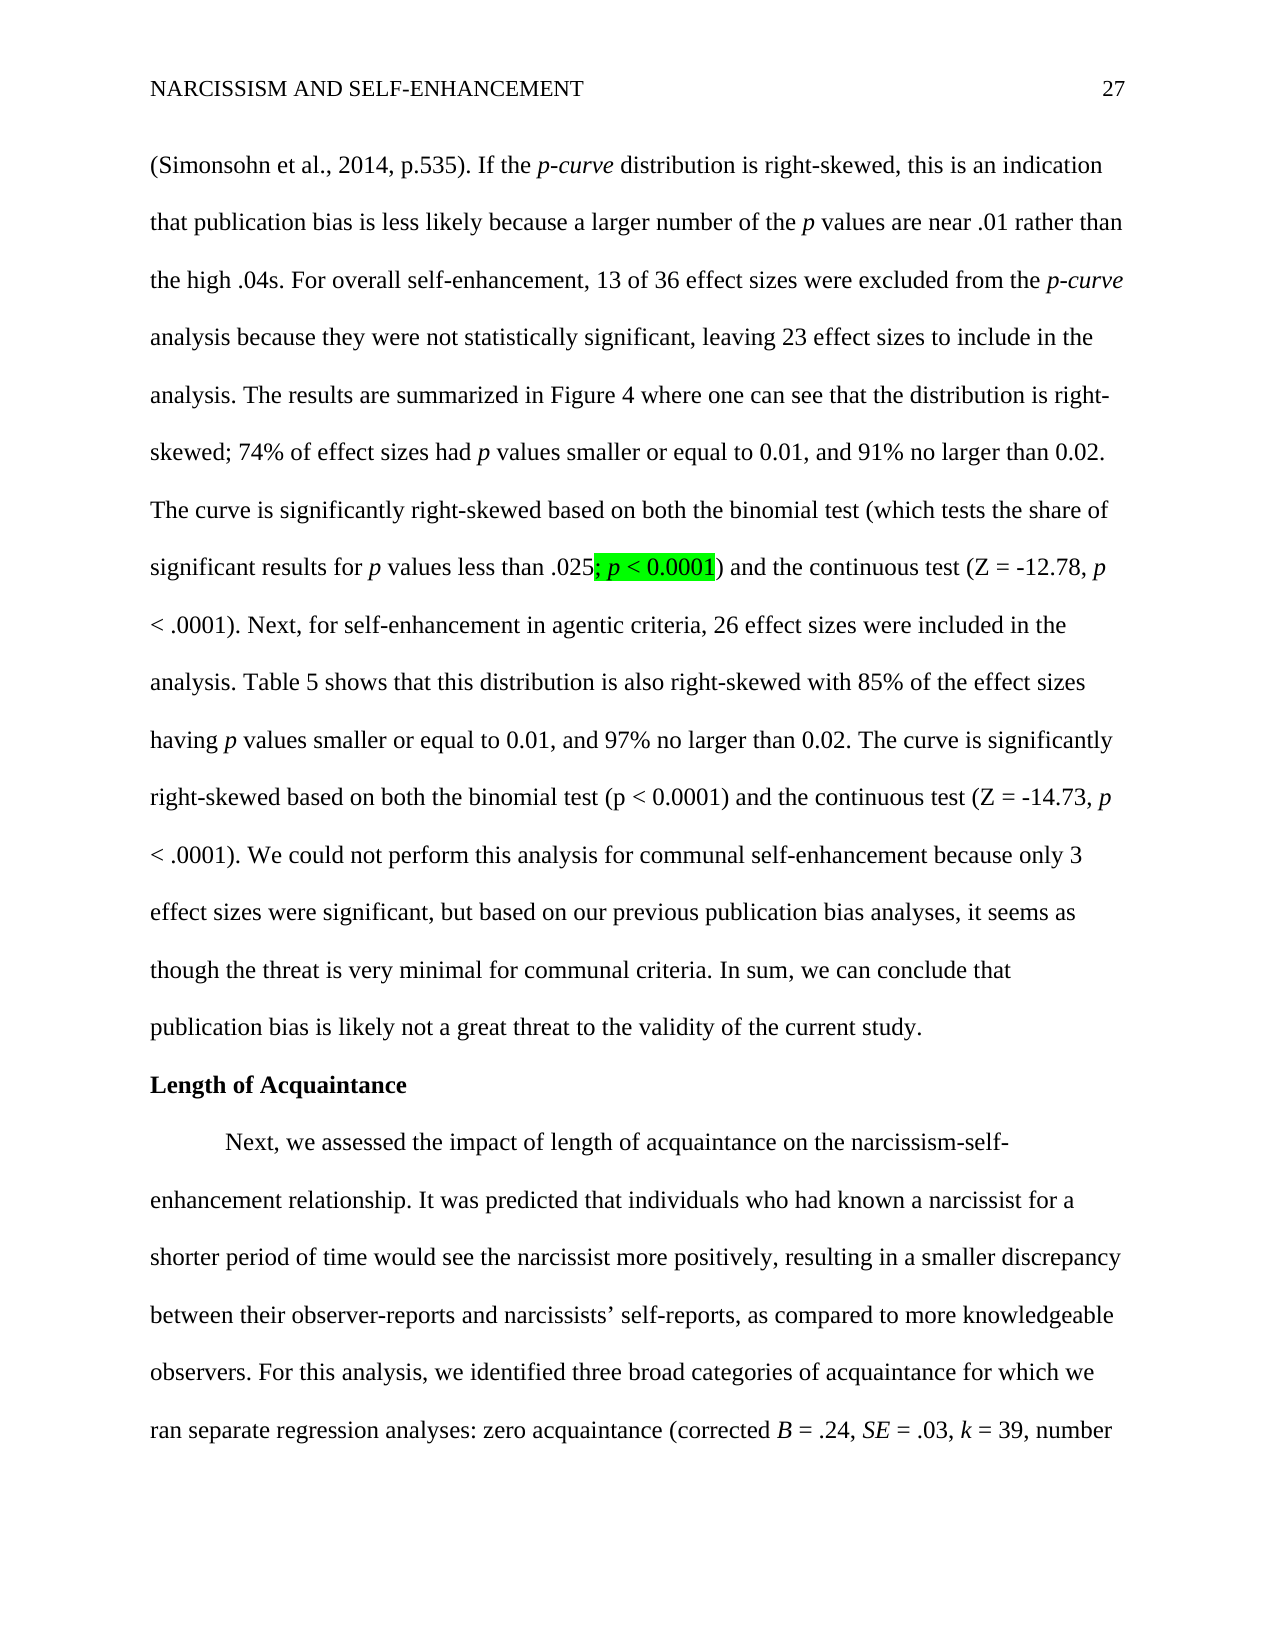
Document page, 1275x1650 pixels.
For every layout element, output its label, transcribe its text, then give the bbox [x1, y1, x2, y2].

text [150, 150, 1125, 1041]
text Length of Acquaintance [150, 1070, 1125, 1099]
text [150, 1127, 1125, 1444]
